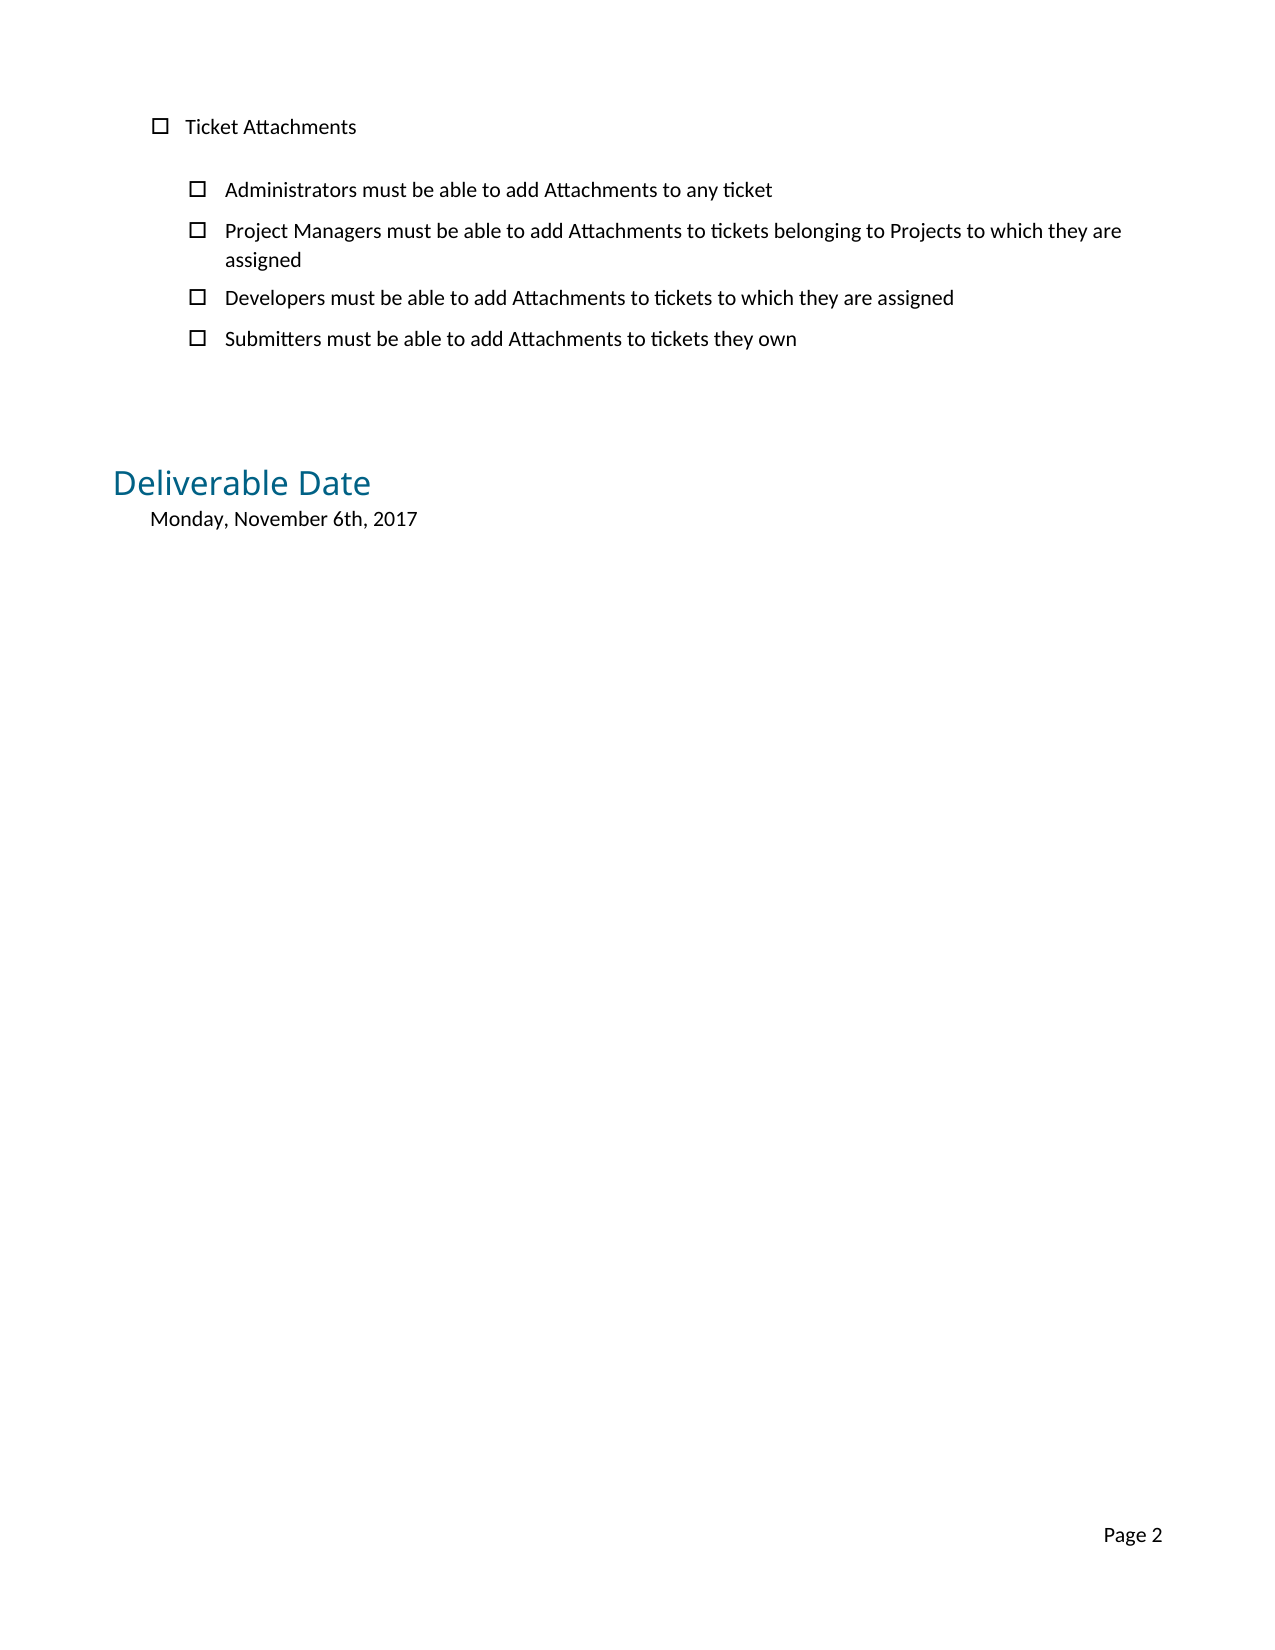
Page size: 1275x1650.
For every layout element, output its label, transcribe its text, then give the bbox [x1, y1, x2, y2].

text □ Submitters must be able to add Attachments to tickets they own [187, 314, 1162, 355]
text □ Ticket Attachments [112, 102, 1162, 142]
text □ Project Managers must be able to add Attachments to tickets belonging to Projects to which they are assigned [187, 206, 1162, 273]
subtitle Deliverable Date [112, 460, 1162, 505]
text Monday, November 6th, 2017 [150, 505, 1162, 532]
text □ Administrators must be able to add Attachments to any ticket [187, 165, 1162, 206]
text □ Developers must be able to add Attachments to tickets to which they are assigned [187, 273, 1162, 314]
